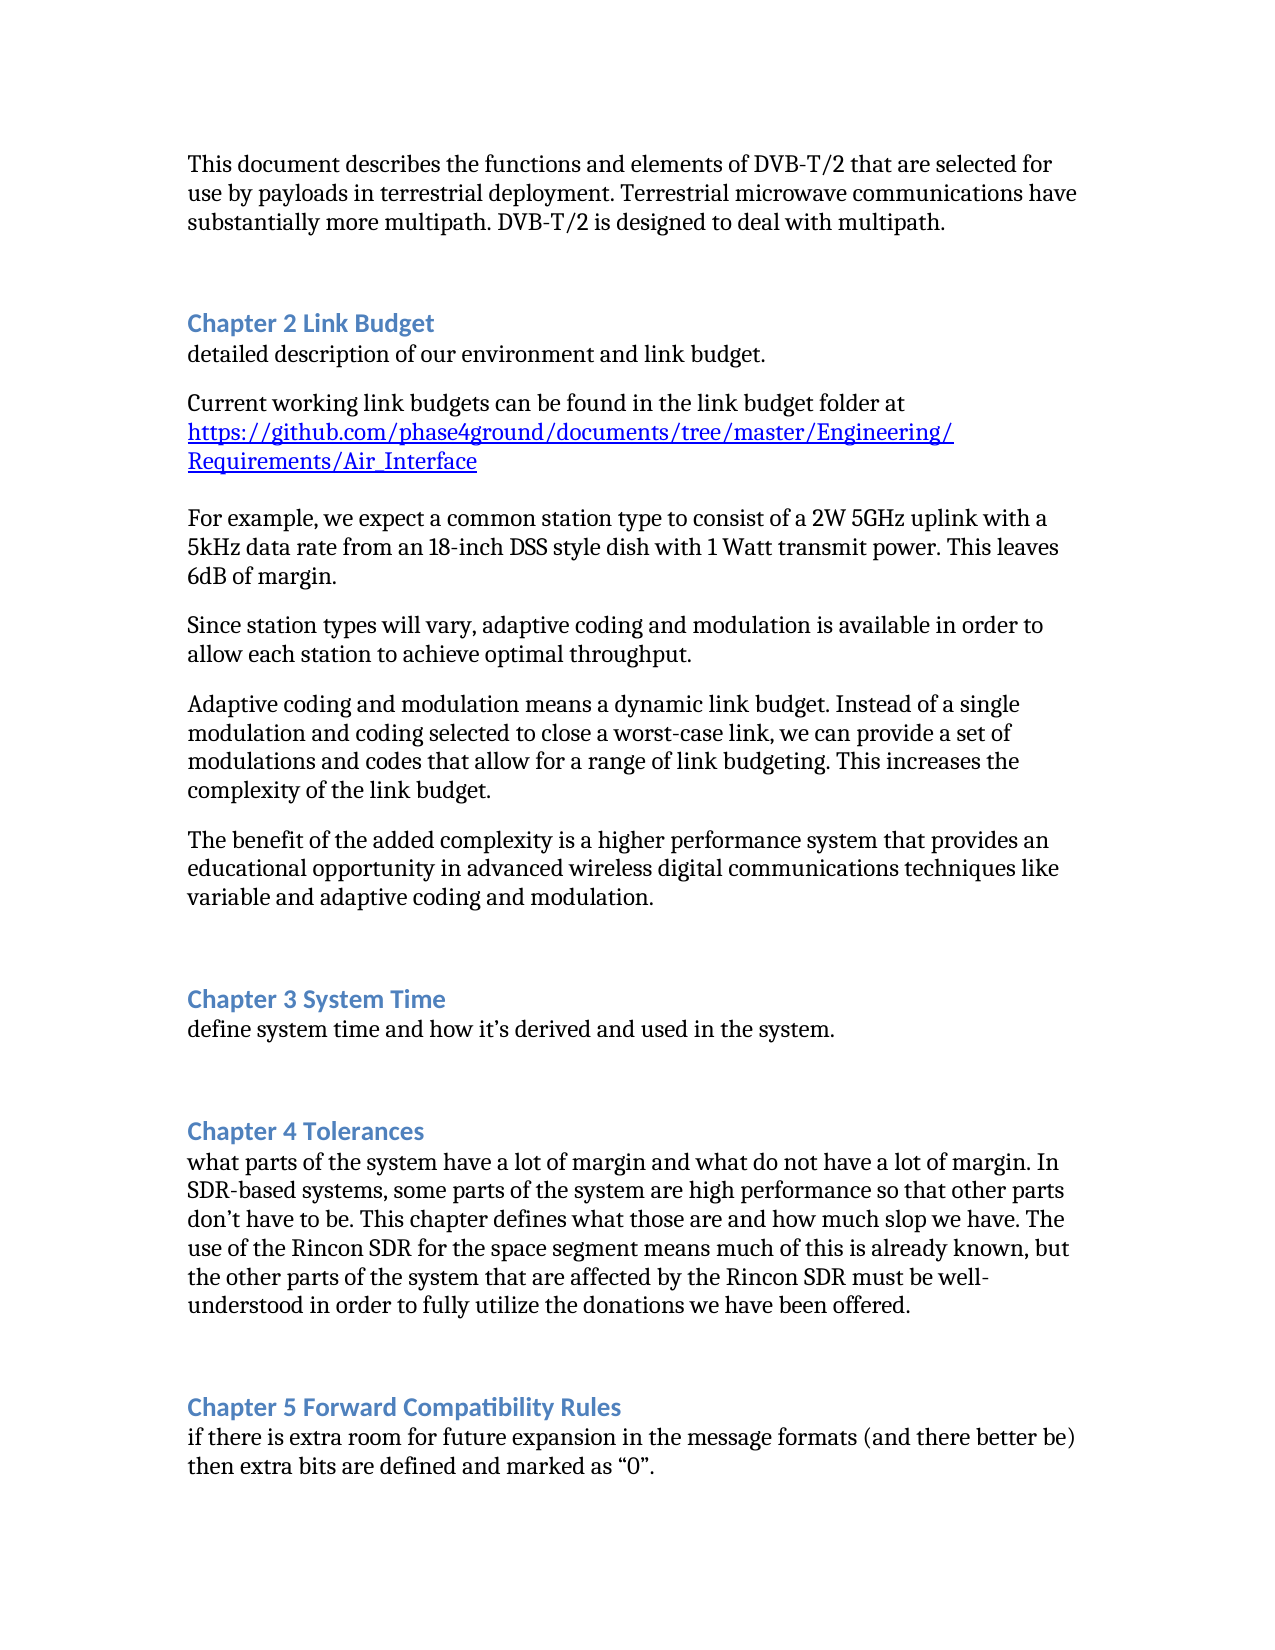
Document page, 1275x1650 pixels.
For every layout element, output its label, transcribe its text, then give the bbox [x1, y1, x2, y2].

text Since station types will vary, adaptive coding and modulation is available in order to allow each station to achieve optimal throughput. [187, 611, 1087, 669]
subtitle Chapter 4 Tolerances [187, 1114, 1087, 1147]
text This document describes the functions and elements of DVB-T/2 that are selected for use by payloads in terrestrial deployment. Terrestrial microwave communications have substantially more multipath. DVB-T/2 is designed to deal with multipath. [187, 150, 1087, 236]
text The benefit of the added complexity is a higher performance system that provides an educational opportunity in advanced wireless digital communications techniques like variable and adaptive coding and modulation. [187, 826, 1087, 912]
subtitle Chapter 3 System Time [187, 982, 1087, 1015]
text detailed description of our environment and link budget. [187, 340, 1087, 368]
text Current working link budgets can be found in the link budget folder at https://github.com/phase4ground/documents/tree/master/Engineering/Requirements/Air_Interface For example, we expect a common station type to consist of a 2W 5GHz uplink with a 5kHz data rate from an 18-inch DSS style dish with 1 Watt transmit power. This leaves 6dB of margin. [187, 389, 1087, 591]
text what parts of the system have a lot of margin and what do not have a lot of margin. In SDR-based systems, some parts of the system are high performance so that other parts don’t have to be. This chapter defines what those are and how much slop we have. The use of the Rincon SDR for the space segment means much of this is already known, but the other parts of the system that are affected by the Rincon SDR must be well-understood in order to fully utilize the donations we have been offered. [187, 1147, 1087, 1320]
subtitle Chapter 5 Forward Compatibility Rules [187, 1390, 1087, 1423]
subtitle Chapter 2 Link Budget [187, 307, 1087, 340]
text if there is extra room for future expansion in the message formats (and there better be) then extra bits are defined and marked as “0”. [187, 1423, 1087, 1481]
text Adaptive coding and modulation means a dynamic link budget. Instead of a single modulation and coding selected to close a worst-case link, we can provide a set of modulations and codes that allow for a range of link budgeting. This increases the complexity of the link budget. [187, 690, 1087, 805]
text define system time and how it’s derived and used in the system. [187, 1015, 1087, 1044]
